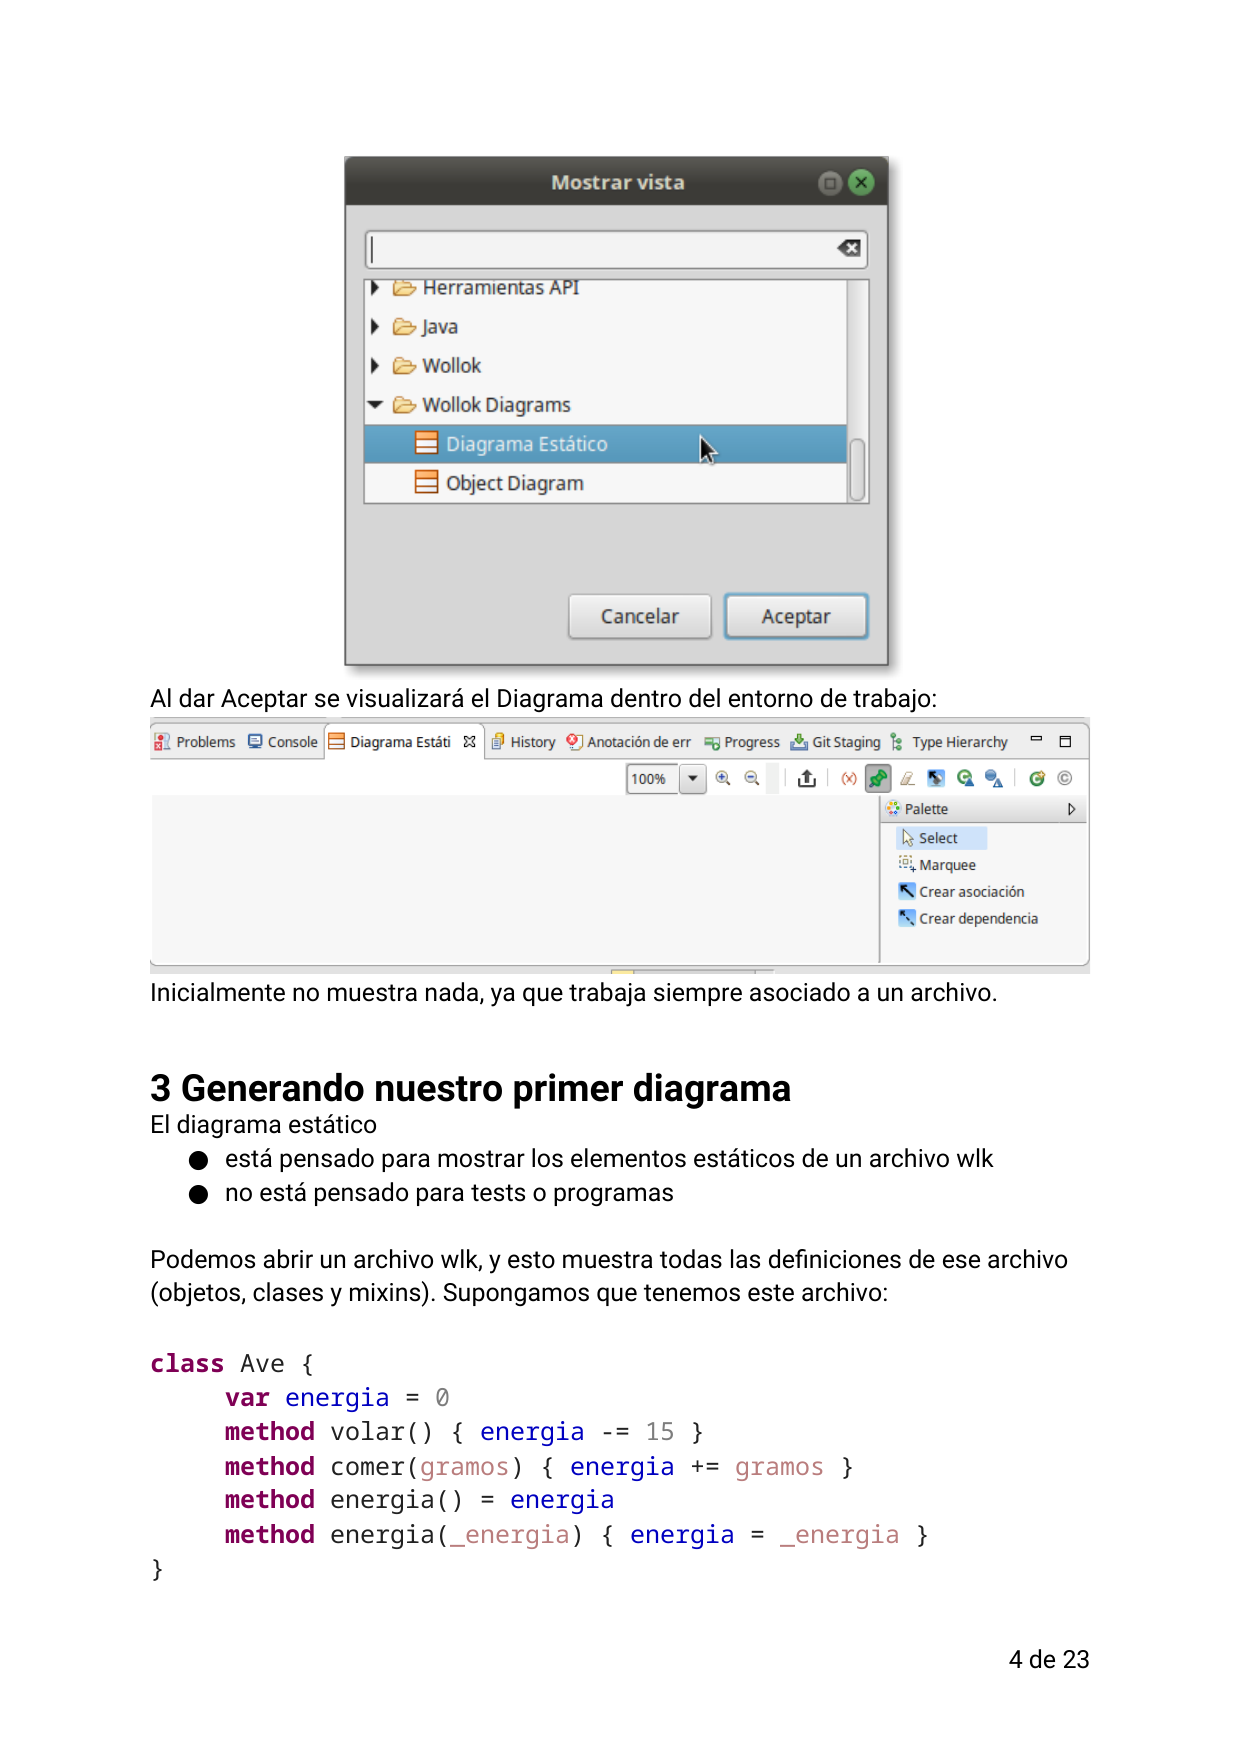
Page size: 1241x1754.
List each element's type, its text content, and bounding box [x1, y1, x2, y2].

text Podemos abrir un archivo wlk, y esto muestra todas las definiciones de ese archivo (objetos, clases y mixins). Supongamos que tenemos este archivo: [150, 1245, 1090, 1308]
text method comer(gramos) { energia += gramos } [150, 1448, 1090, 1482]
text class Ave { [150, 1346, 1090, 1380]
subtitle 3 Generando nuestro primer diagrama [150, 1066, 1090, 1110]
text Inicialmente no muestra nada, ya que trabaja siempre asociado a un archivo. [150, 978, 1090, 1008]
text Al dar Aceptar se visualizará el Diagrama dentro del entorno de trabajo: [150, 684, 1090, 713]
list no está pensado para tests o programas [187, 1178, 1090, 1207]
picture [150, 717, 1091, 974]
text method volar() { energia -= 15 } [150, 1414, 1090, 1448]
text El diagrama estático [150, 1110, 1090, 1140]
text method energia(_energia) { energia = _energia } [150, 1516, 1090, 1550]
text method energia() = energia [150, 1482, 1090, 1516]
picture [337, 150, 903, 680]
text var energia = 0 [150, 1380, 1090, 1414]
list está pensado para mostrar los elementos estáticos de un archivo wlk [187, 1144, 1090, 1173]
text } [150, 1550, 1090, 1584]
